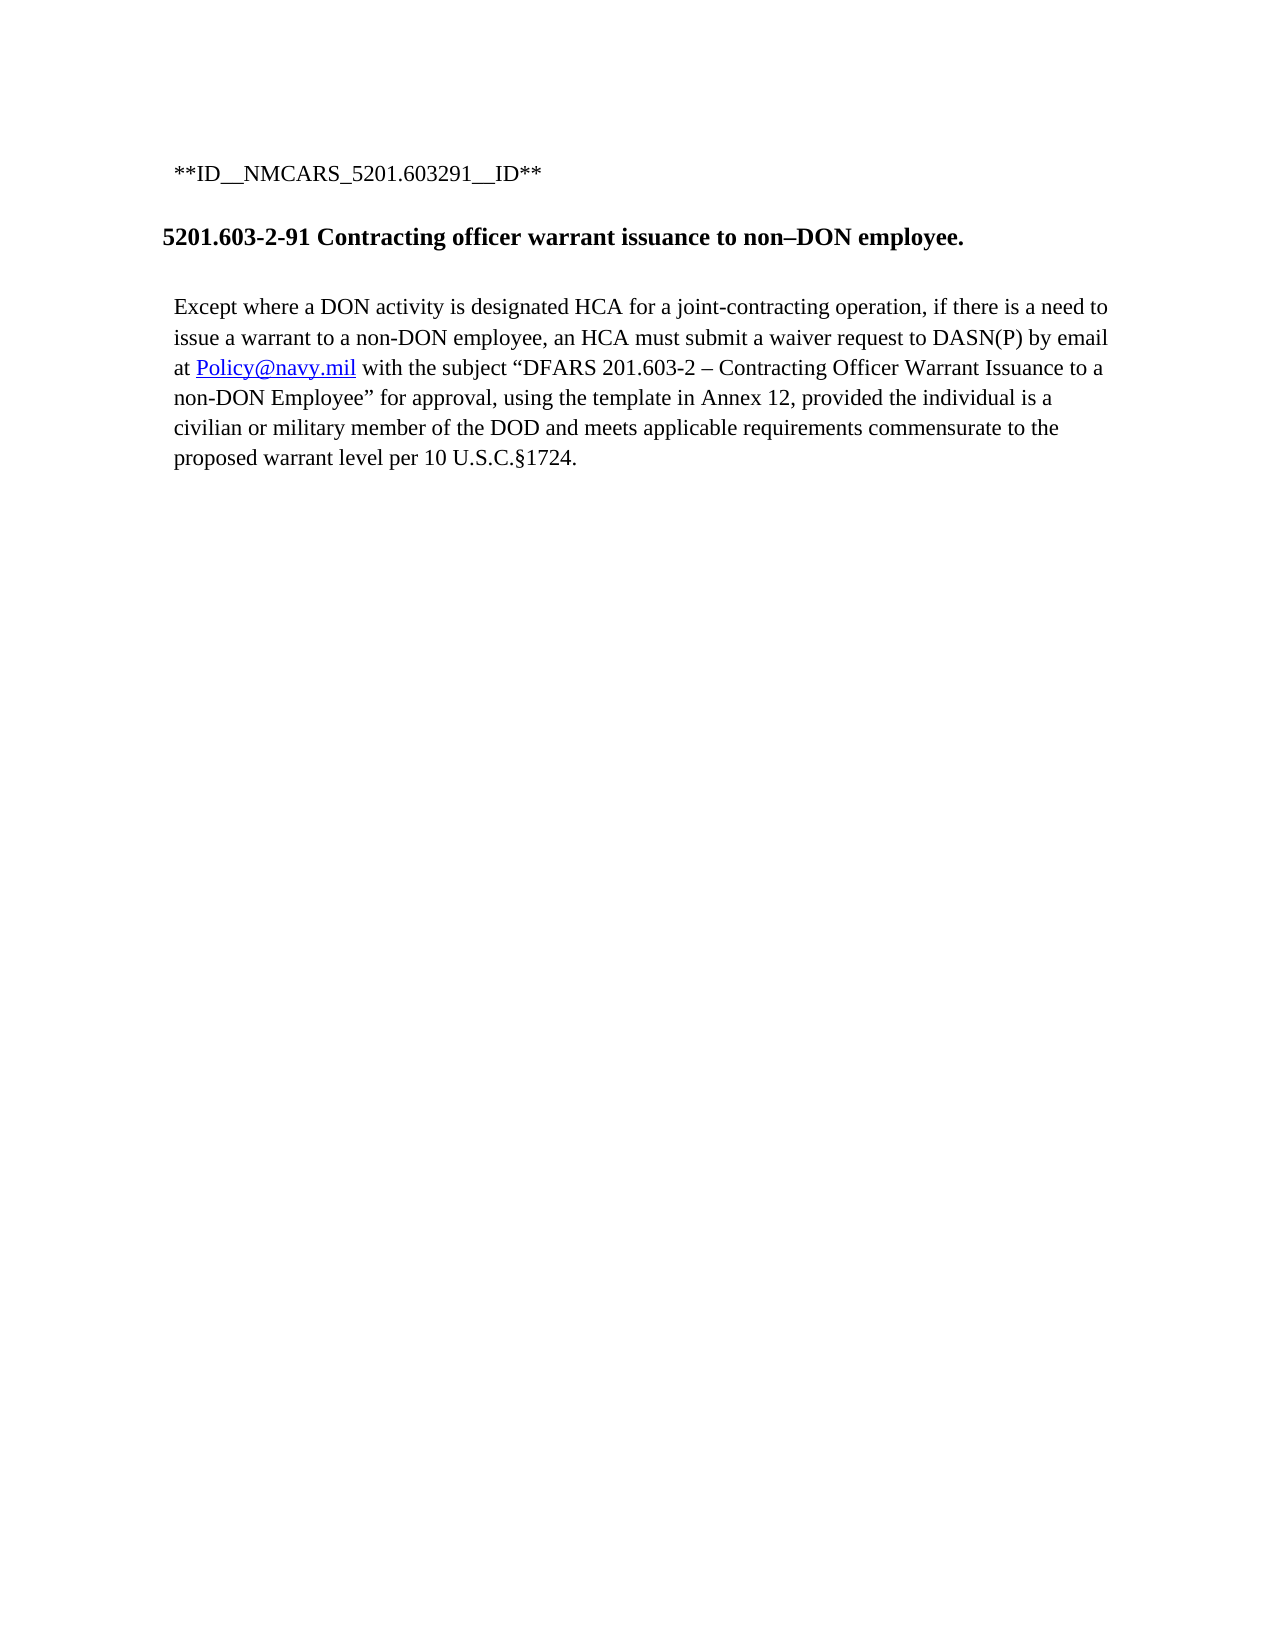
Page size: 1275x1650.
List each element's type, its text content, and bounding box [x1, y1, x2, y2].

text Except where a DON activity is designated HCA for a joint-contracting operation, if there is a need to issue a warrant to a non-DON employee, an HCA must submit a waiver request to DASN(P) by email at Policy@navy.mil with the subject “DFARS 201.603-2 – Contracting Officer Warrant Issuance to a non-DON Employee” for approval, using the template in Annex 12, provided the individual is a civilian or military member of the DOD and meets applicable requirements commensurate to the proposed warrant level per 10 U.S.C.§1724. [163, 283, 1135, 481]
subtitle 5201.603-2-91 Contracting officer warrant issuance to non–DON employee. [162, 222, 1125, 251]
text **ID__NMCARS_5201.603291__ID** [163, 150, 1135, 197]
